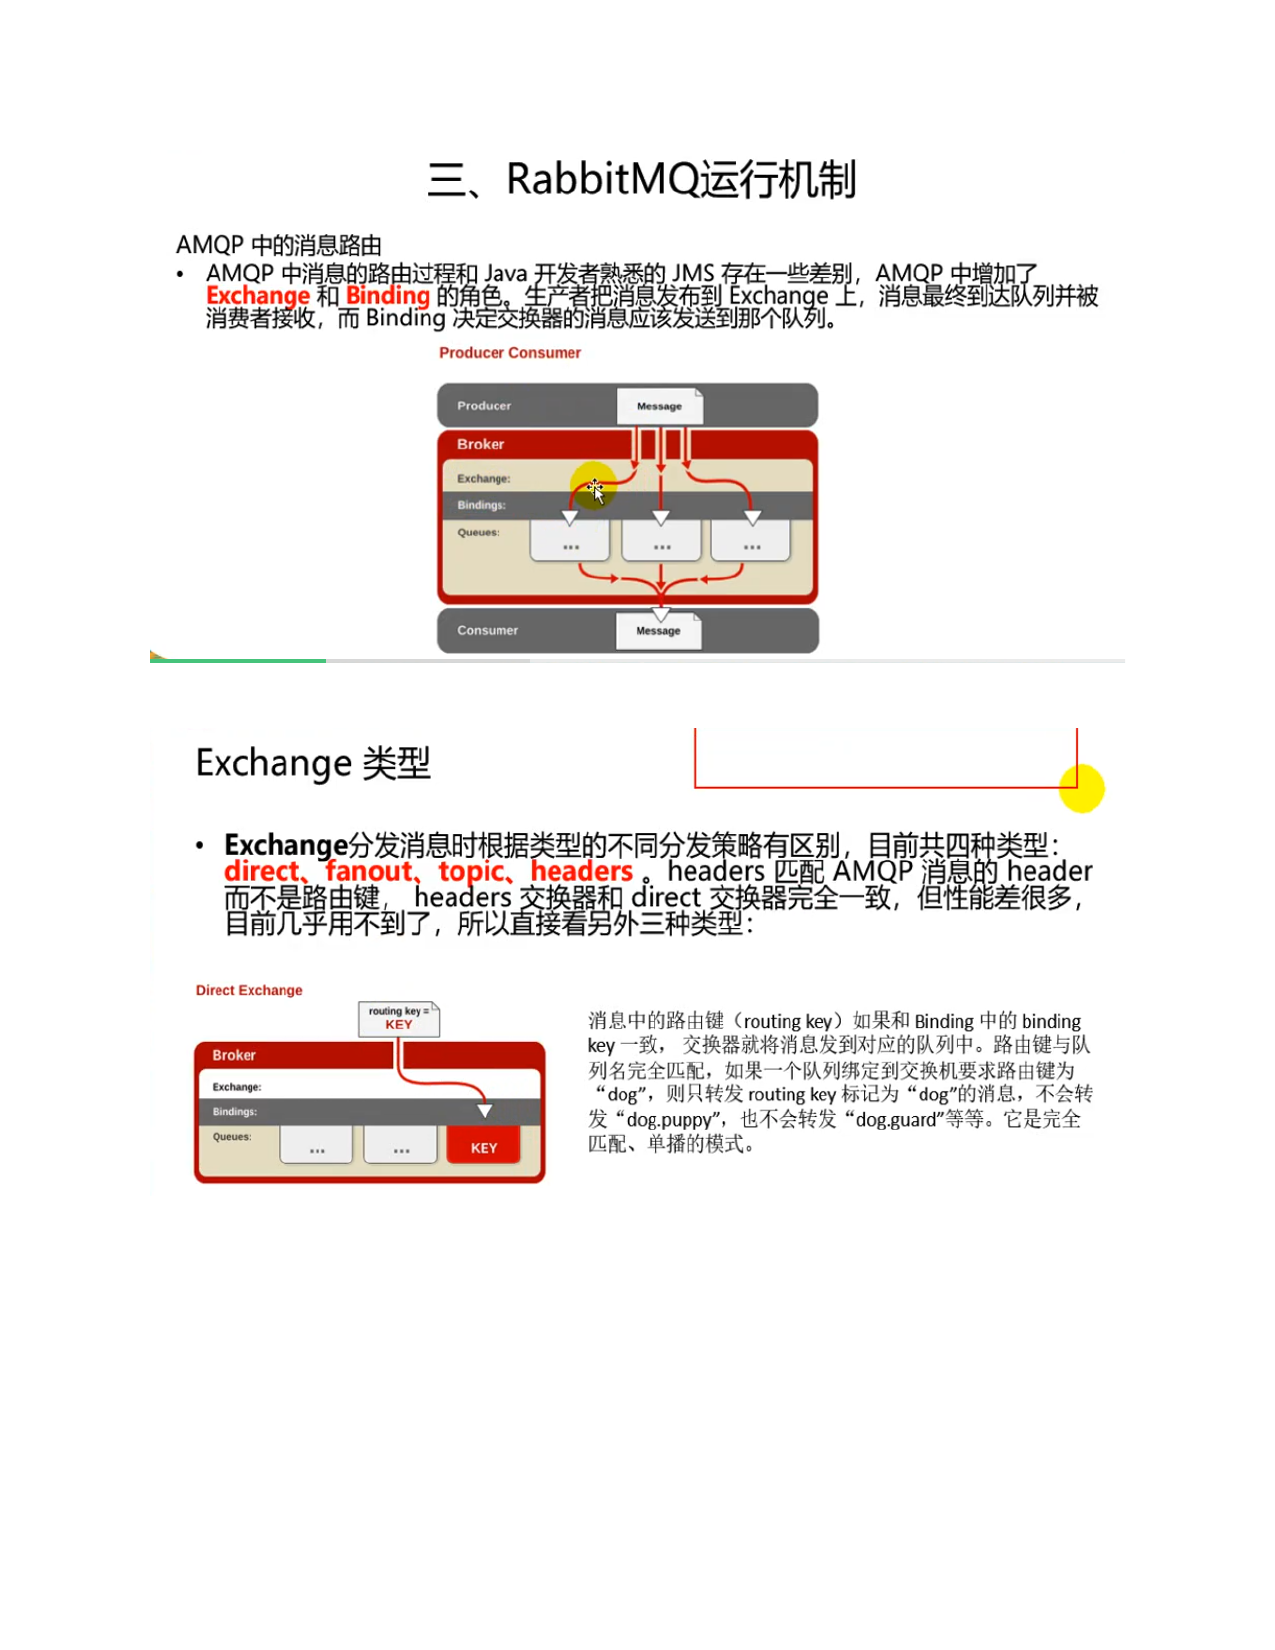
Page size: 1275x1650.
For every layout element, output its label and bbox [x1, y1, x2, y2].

picture [150, 728, 1125, 1196]
picture [150, 150, 1125, 663]
